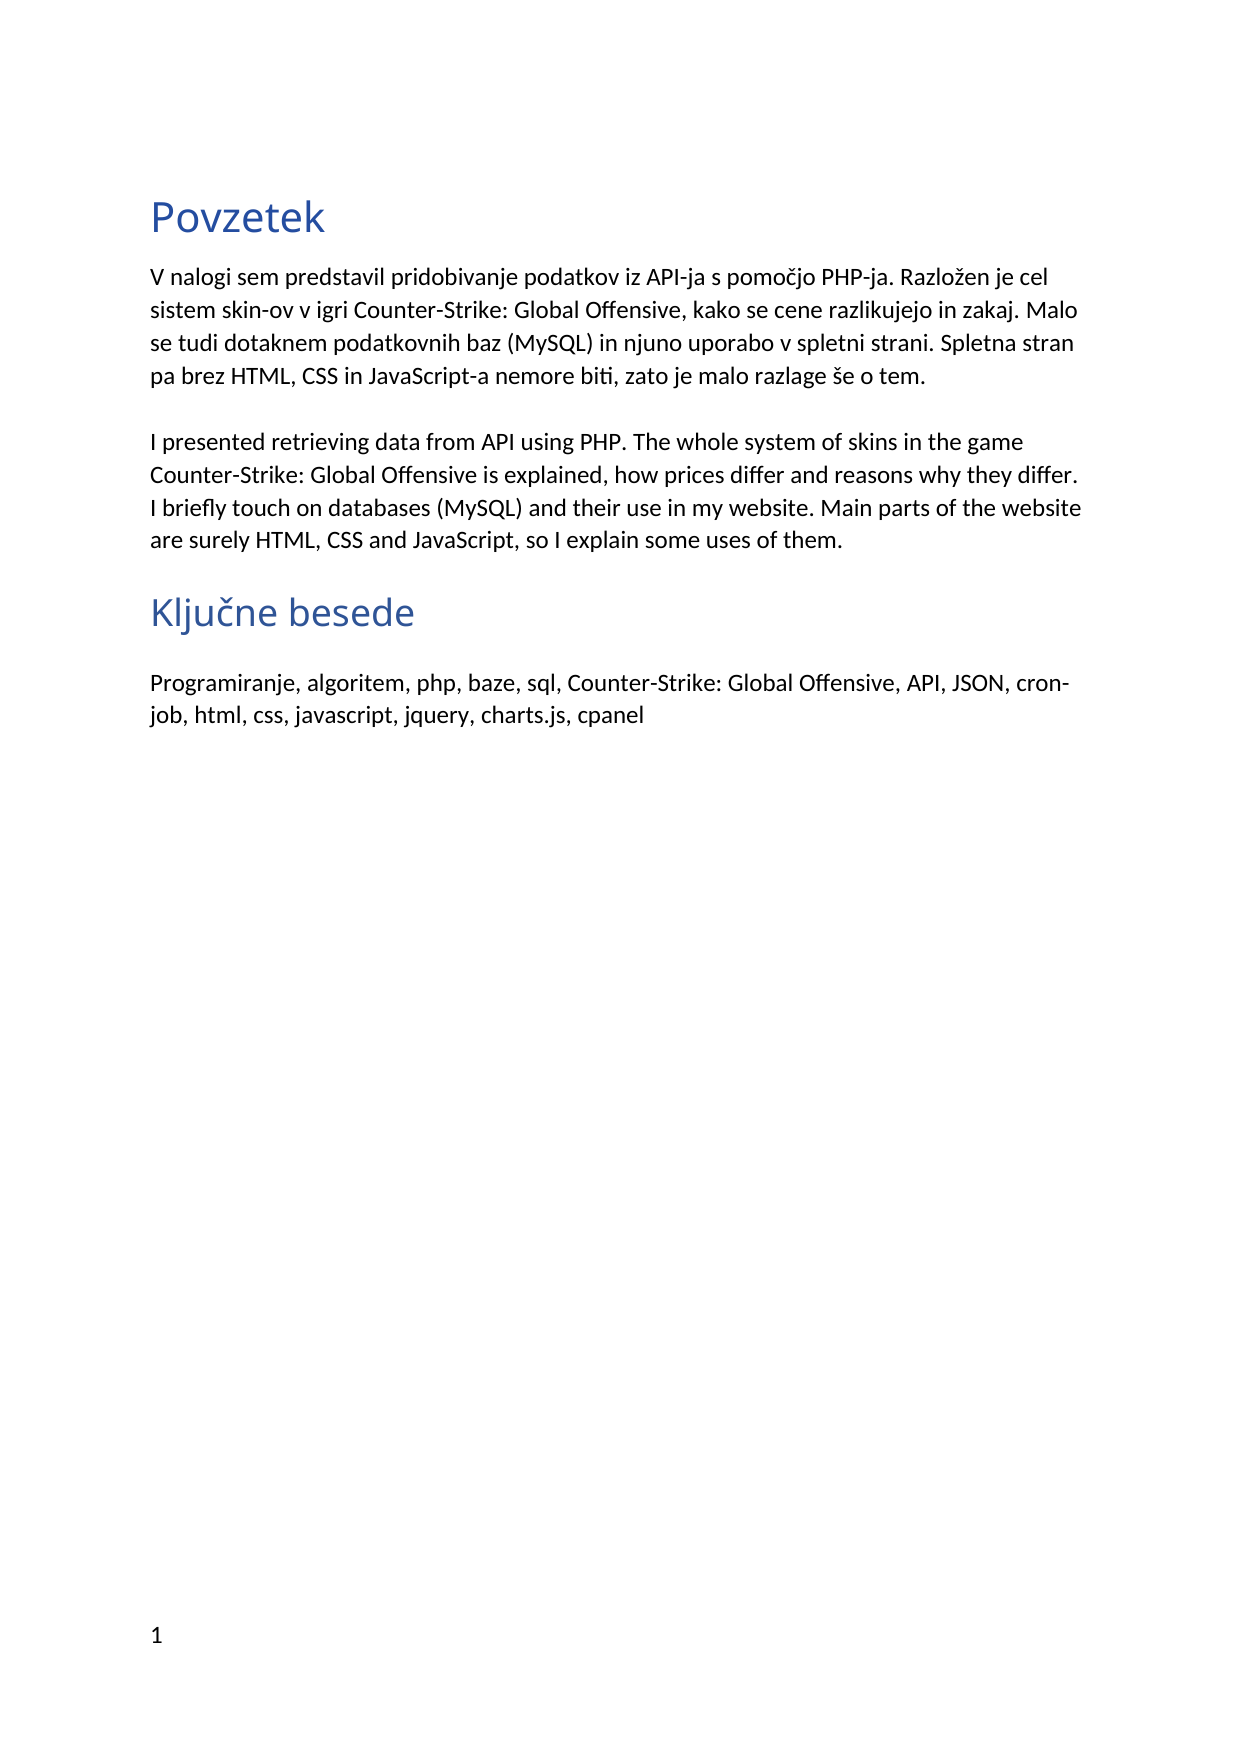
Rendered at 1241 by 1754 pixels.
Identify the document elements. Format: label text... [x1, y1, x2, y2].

text I presented retrieving data from API using PHP. The whole system of skins in the game Counter-Strike: Global Offensive is explained, how prices differ and reasons why they differ. I briefly touch on databases (MySQL) and their use in my website. Main parts of the website are surely HTML, CSS and JavaScript, so I explain some uses of them. [150, 426, 1090, 555]
subtitle Ključne besede [150, 587, 1090, 638]
text Programiranje, algoritem, php, baze, sql, Counter-Strike: Global Offensive, API, JSON, cron-job, html, css, javascript, jquery, charts.js, cpanel [150, 667, 1090, 730]
subtitle Povzetek [150, 187, 1090, 244]
text V nalogi sem predstavil pridobivanje podatkov iz API-ja s pomočjo PHP-ja. Razložen je cel sistem skin-ov v igri Counter-Strike: Global Offensive, kako se cene razlikujejo in zakaj. Malo se tudi dotaknem podatkovnih baz (MySQL) in njuno uporabo v spletni strani. Spletna stran pa brez HTML, CSS in JavaScript-a nemore biti, zato je malo razlage še o tem. [150, 261, 1090, 391]
